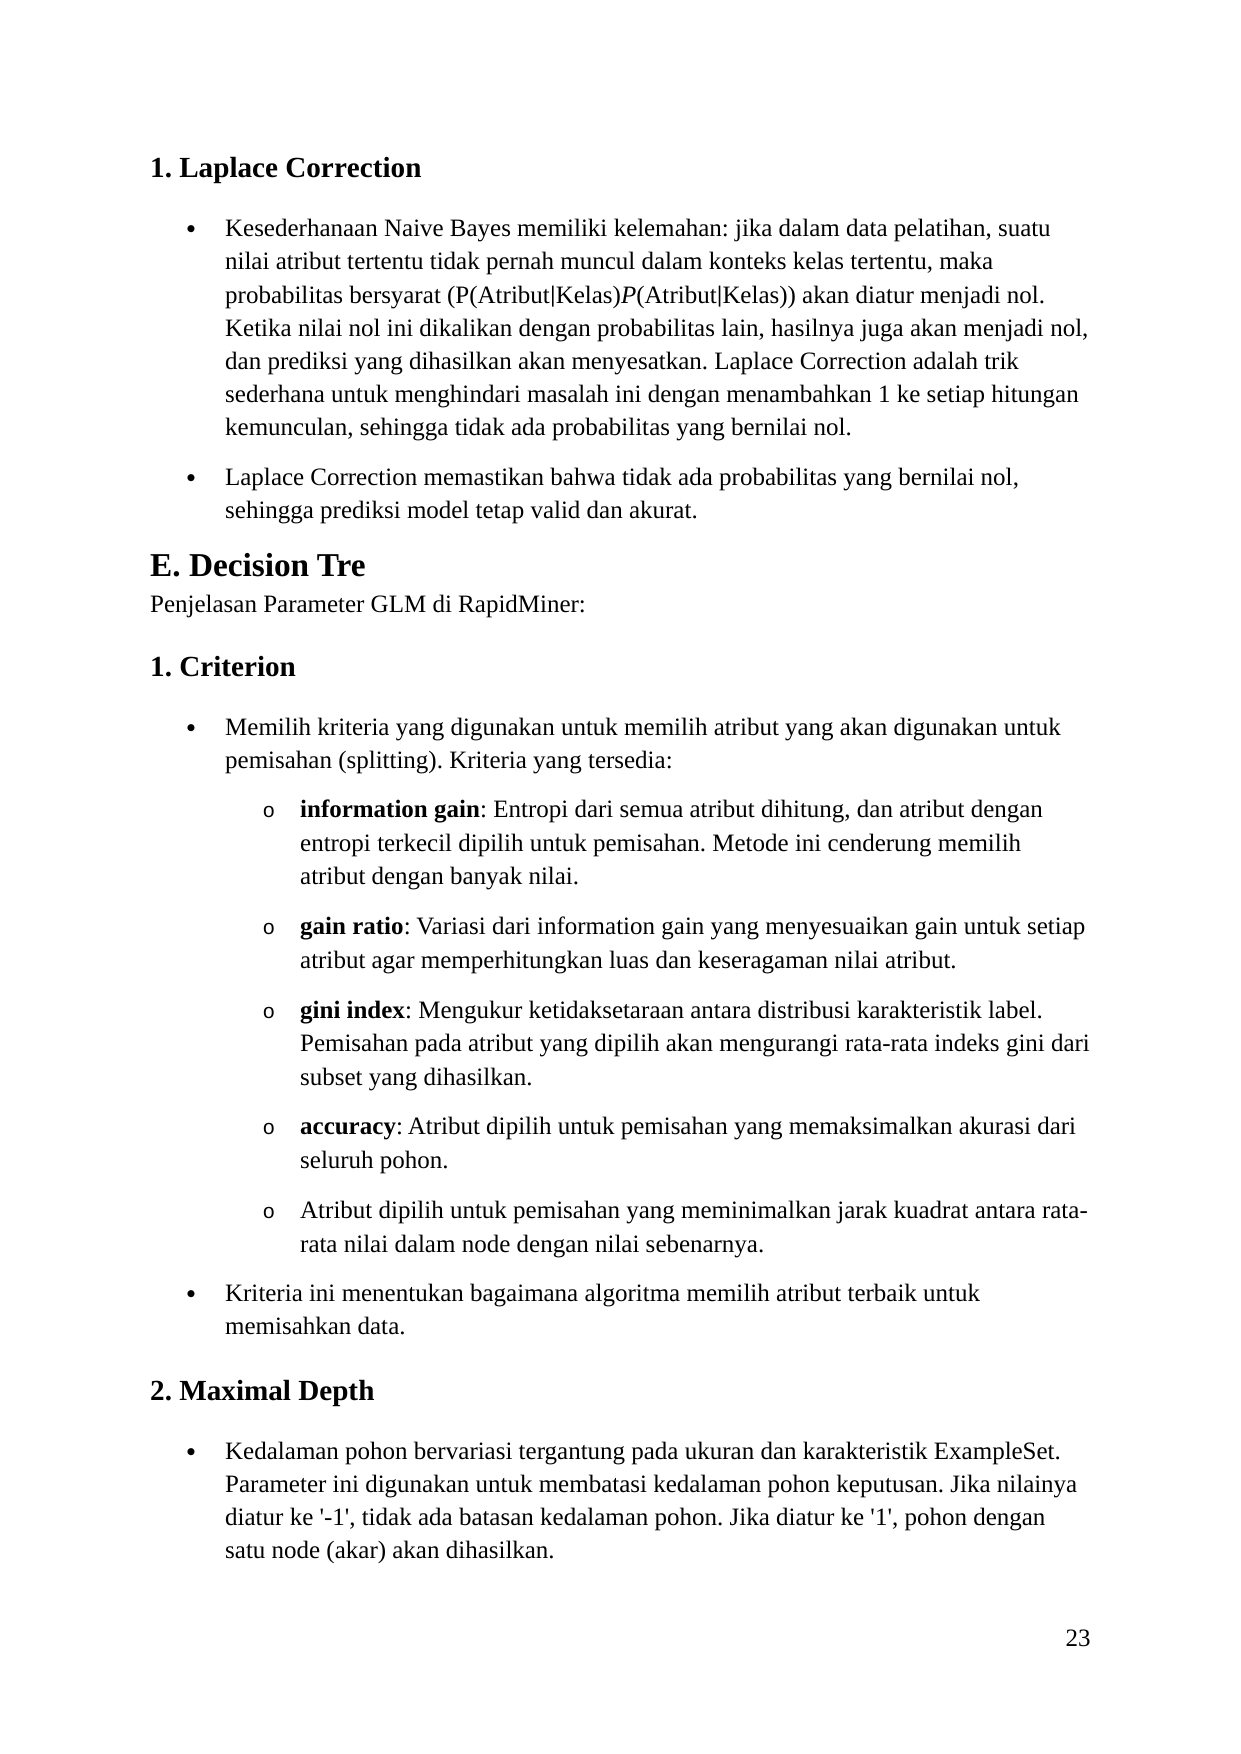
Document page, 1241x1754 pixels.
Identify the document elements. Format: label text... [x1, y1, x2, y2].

list gini index: Mengukur ketidaksetaraan antara distribusi karakteristik label. Pemisahan pada atribut yang dipilih akan mengurangi rata-rata indeks gini dari subset yang dihasilkan. [262, 995, 1090, 1090]
subtitle E. Decision Tre [150, 545, 1090, 583]
list accuracy: Atribut dipilih untuk pemisahan yang memaksimalkan akurasi dari seluruh pohon. [262, 1111, 1090, 1174]
list Laplace Correction memastikan bahwa tidak ada probabilitas yang bernilai nol, sehingga prediksi model tetap valid dan akurat. [187, 462, 1090, 524]
list Kesederhanaan Naive Bayes memiliki kelemahan: jika dalam data pelatihan, suatu nilai atribut tertentu tidak pernah muncul dalam konteks kelas tertentu, maka probabilitas bersyarat (P(Atribut∣Kelas)P(Atribut∣Kelas)) akan diatur menjadi nol. Ketika nilai nol ini dikalikan dengan probabilitas lain, hasilnya juga akan menjadi nol, dan prediksi yang dihasilkan akan menyesatkan. Laplace Correction adalah trik sederhana untuk menghindari masalah ini dengan menambahkan 1 ke setiap hitungan kemunculan, sehingga tidak ada probabilitas yang bernilai nol. [187, 213, 1090, 441]
subtitle 1. Criterion [150, 649, 1090, 683]
list information gain: Entropi dari semua atribut dihitung, dan atribut dengan entropi terkecil dipilih untuk pemisahan. Metode ini cenderung memilih atribut dengan banyak nilai. [262, 794, 1090, 890]
subtitle 1. Laplace Correction [150, 150, 1090, 183]
text Penjelasan Parameter GLM di RapidMiner: [150, 589, 1090, 618]
list Kedalaman pohon bervariasi tergantung pada ukuran dan karakteristik ExampleSet. Parameter ini digunakan untuk membatasi kedalaman pohon keputusan. Jika nilainya diatur ke '-1', tidak ada batasan kedalaman pohon. Jika diatur ke '1', pohon dengan satu node (akar) akan dihasilkan. [187, 1436, 1090, 1564]
list Memilih kriteria yang digunakan untuk memilih atribut yang akan digunakan untuk pemisahan (splitting). Kriteria yang tersedia: [187, 712, 1090, 774]
subtitle 2. Maximal Depth [150, 1373, 1090, 1407]
list gain ratio: Variasi dari information gain yang menyesuaikan gain untuk setiap atribut agar memperhitungkan luas dan keseragaman nilai atribut. [262, 911, 1090, 974]
list Atribut dipilih untuk pemisahan yang meminimalkan jarak kuadrat antara rata-rata nilai dalam node dengan nilai sebenarnya. [262, 1195, 1090, 1257]
list Kriteria ini menentukan bagaimana algoritma memilih atribut terbaik untuk memisahkan data. [187, 1278, 1090, 1340]
